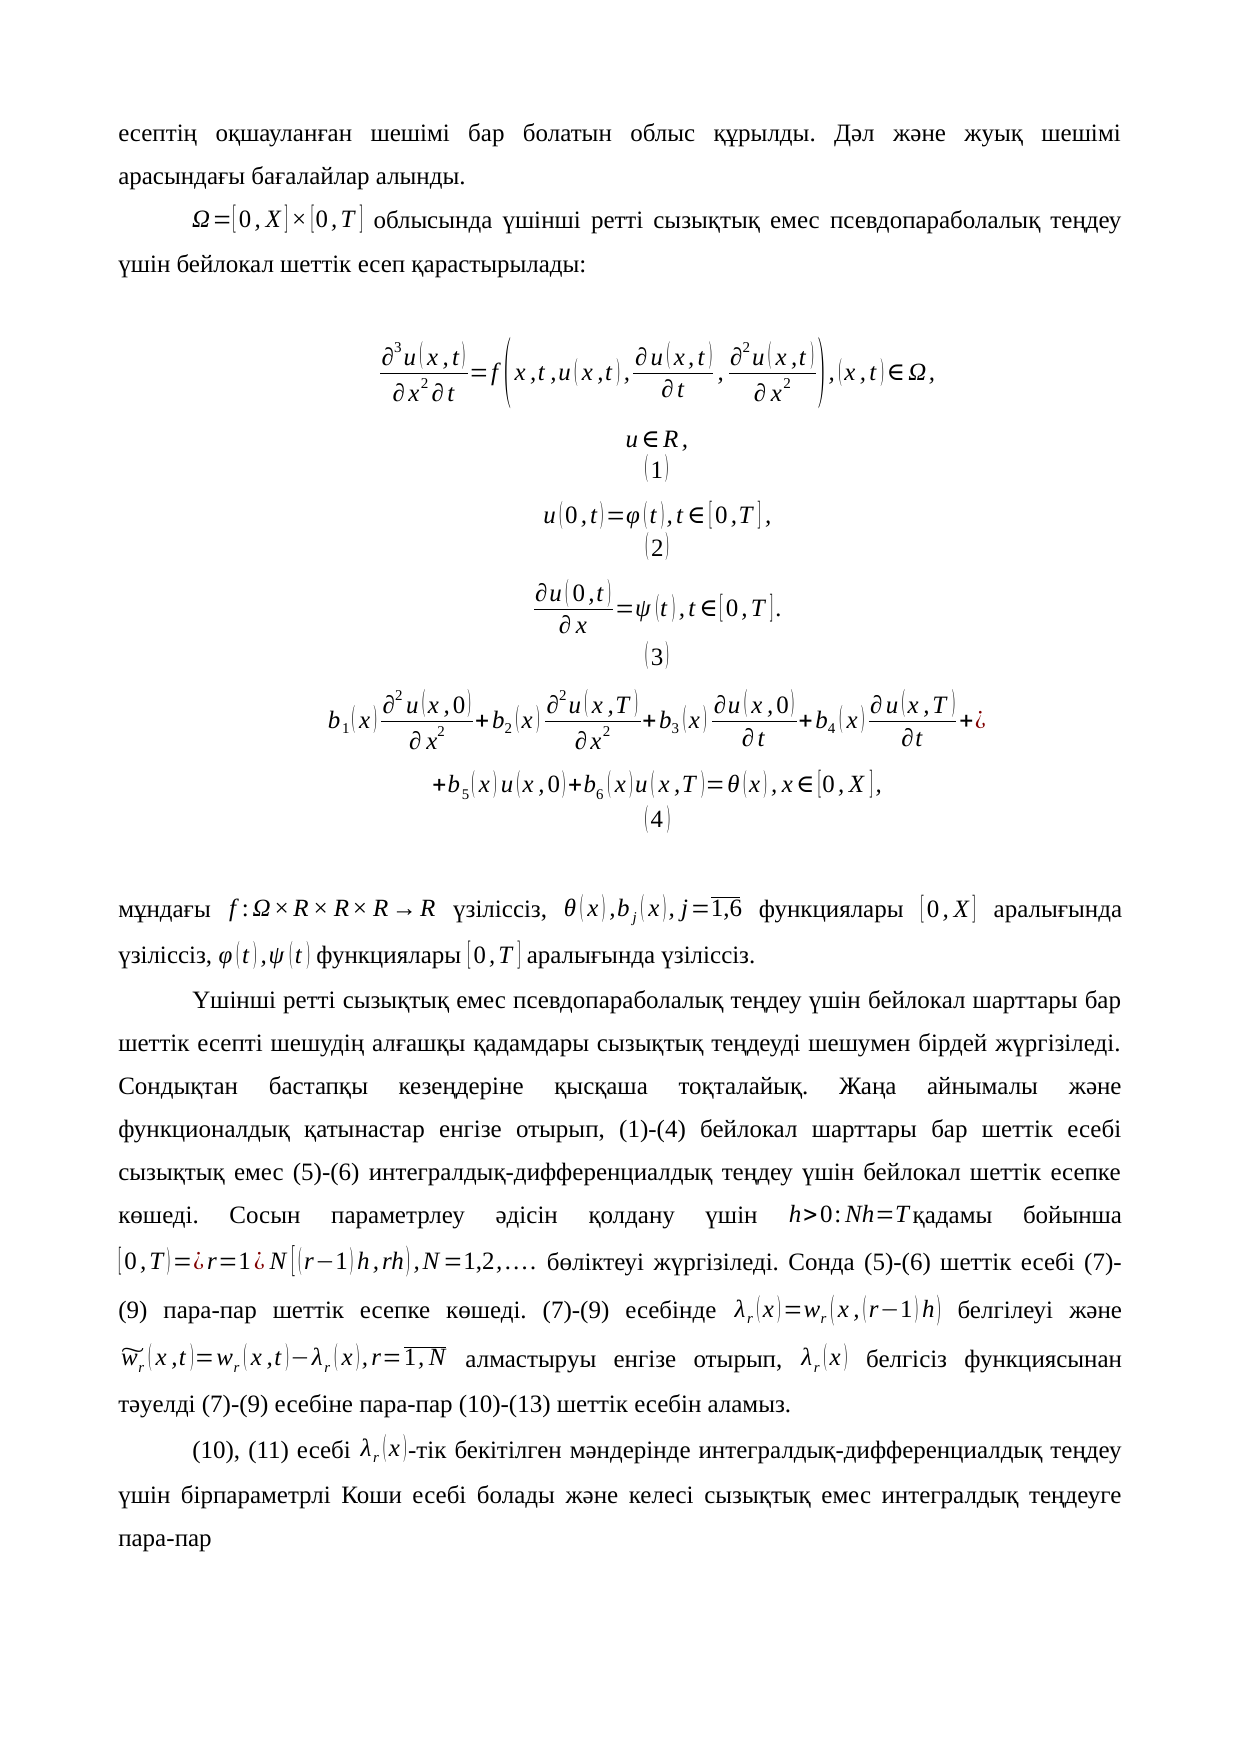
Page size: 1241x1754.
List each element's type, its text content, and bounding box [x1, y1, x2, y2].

text Үшінші ретті сызықтық емес псевдопараболалық теңдеу үшін бейлокал шарттары бар шеттік есепті шешудің алғашқы қадамдары сызықтық теңдеуді шешумен бірдей жүргізіледі. Сондықтан бастапқы кезеңдеріне қысқаша тоқталайық. Жаңа айнымалы және функционалдық қатынастар енгізе отырып, (1)-(4) бейлокал шарттары бар шеттік есебі сызықтық емес (5)-(6) интегралдық-дифференциалдық теңдеу үшін бейлокал шеттік есепке көшеді. Сосын параметрлеу әдісін қолдану үшін қадамы бойынша бөліктеуі жүргізіледі. Сонда (5)-(6) шеттік есебі (7)-(9) пара-пар шеттік есепке көшеді. (7)-(9) есебінде белгілеуі және алмастыруы енгізе отырып, белгісіз функциясынан тәуелді (7)-(9) есебіне пара-пар (10)-(13) шеттік есебін аламыз. [118, 985, 1122, 1418]
text (10), (11) есебі -тік бекітілген мәндерінде интегралдық-дифференциалдық теңдеу үшін бірпараметрлі Коши есебі болады және келесі сызықтық емес интегралдық теңдеуге пара-пар [118, 1433, 1122, 1552]
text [118, 118, 1122, 190]
text облысында үшінші ретті сызықтық емес псевдопараболалық теңдеу үшін бейлокал шеттік есеп қарастырылады: [118, 204, 1122, 278]
text мұндағы үзіліссіз, функциялары аралығында үзіліссіз, функциялары аралығында үзіліссіз. [118, 892, 1122, 970]
